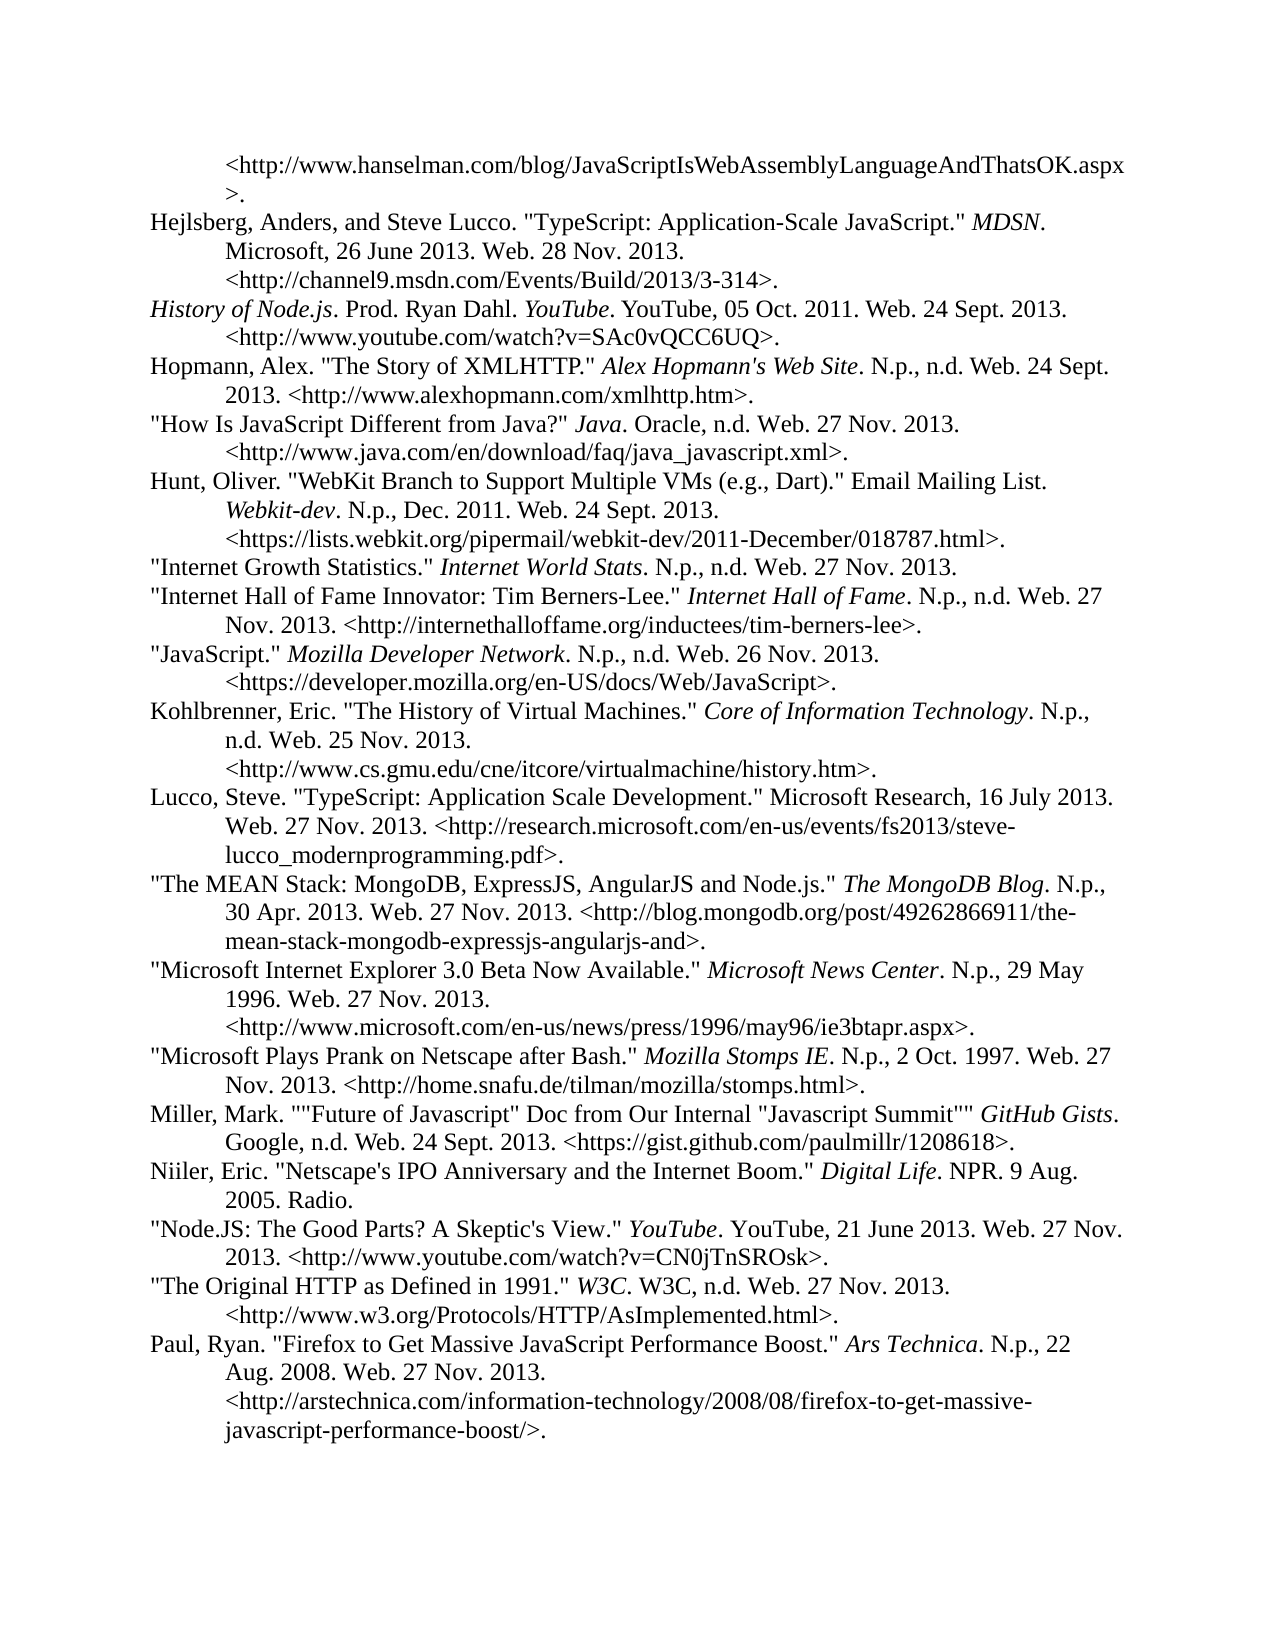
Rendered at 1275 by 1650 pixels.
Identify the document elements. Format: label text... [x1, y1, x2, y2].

text "JavaScript." Mozilla Developer Network. N.p., n.d. Web. 26 Nov. 2013. <https://developer.mozilla.org/en-US/docs/Web/JavaScript>. [150, 639, 1125, 696]
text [150, 150, 1125, 207]
text "Internet Growth Statistics." Internet World Stats. N.p., n.d. Web. 27 Nov. 2013. [150, 552, 1125, 581]
text "Internet Hall of Fame Innovator: Tim Berners-Lee." Internet Hall of Fame. N.p., n.d. Web. 27 Nov. 2013. <http://internethalloffame.org/inductees/tim-berners-lee>. [150, 581, 1125, 639]
text "How Is JavaScript Different from Java?" Java. Oracle, n.d. Web. 27 Nov. 2013. <http://www.java.com/en/download/faq/java_javascript.xml>. [150, 409, 1125, 466]
text Hejlsberg, Anders, and Steve Lucco. "TypeScript: Application-Scale JavaScript." MDSN. Microsoft, 26 June 2013. Web. 28 Nov. 2013. <http://channel9.msdn.com/Events/Build/2013/3-314>. [150, 207, 1125, 294]
text Niiler, Eric. "Netscape's IPO Anniversary and the Internet Boom." Digital Life. NPR. 9 Aug. 2005. Radio. [150, 1156, 1125, 1214]
text Kohlbrenner, Eric. "The History of Virtual Machines." Core of Information Technology. N.p., n.d. Web. 25 Nov. 2013. <http://www.cs.gmu.edu/cne/itcore/virtualmachine/history.htm>. [150, 696, 1125, 782]
text Hopmann, Alex. "The Story of XMLHTTP." Alex Hopmann's Web Site. N.p., n.d. Web. 24 Sept. 2013. <http://www.alexhopmann.com/xmlhttp.htm>. [150, 351, 1125, 409]
text Hunt, Oliver. "WebKit Branch to Support Multiple VMs (e.g., Dart)." Email Mailing List. Webkit-dev. N.p., Dec. 2011. Web. 24 Sept. 2013. <https://lists.webkit.org/pipermail/webkit-dev/2011-December/018787.html>. [150, 466, 1125, 552]
text History of Node.js. Prod. Ryan Dahl. YouTube. YouTube, 05 Oct. 2011. Web. 24 Sept. 2013. <http://www.youtube.com/watch?v=SAc0vQCC6UQ>. [150, 294, 1125, 351]
text Miller, Mark. ""Future of Javascript" Doc from Our Internal "Javascript Summit"" GitHub Gists. Google, n.d. Web. 24 Sept. 2013. <https://gist.github.com/paulmillr/1208618>. [150, 1099, 1125, 1156]
text Lucco, Steve. "TypeScript: Application Scale Development." Microsoft Research, 16 July 2013. Web. 27 Nov. 2013. <http://research.microsoft.com/en-us/events/fs2013/steve-lucco_modernprogramming.pdf>. [150, 782, 1125, 869]
text Paul, Ryan. "Firefox to Get Massive JavaScript Performance Boost." Ars Technica. N.p., 22 Aug. 2008. Web. 27 Nov. 2013. <http://arstechnica.com/information-technology/2008/08/firefox-to-get-massive-javascript-performance-boost/>. [150, 1329, 1125, 1444]
text "The MEAN Stack: MongoDB, ExpressJS, AngularJS and Node.js." The MongoDB Blog. N.p., 30 Apr. 2013. Web. 27 Nov. 2013. <http://blog.mongodb.org/post/49262866911/the-mean-stack-mongodb-expressjs-angularjs-and>. [150, 869, 1125, 955]
text "The Original HTTP as Defined in 1991." W3C. W3C, n.d. Web. 27 Nov. 2013. <http://www.w3.org/Protocols/HTTP/AsImplemented.html>. [150, 1271, 1125, 1329]
text "Microsoft Plays Prank on Netscape after Bash." Mozilla Stomps IE. N.p., 2 Oct. 1997. Web. 27 Nov. 2013. <http://home.snafu.de/tilman/mozilla/stomps.html>. [150, 1041, 1125, 1099]
text "Node.JS: The Good Parts? A Skeptic's View." YouTube. YouTube, 21 June 2013. Web. 27 Nov. 2013. <http://www.youtube.com/watch?v=CN0jTnSROsk>. [150, 1214, 1125, 1271]
text "Microsoft Internet Explorer 3.0 Beta Now Available." Microsoft News Center. N.p., 29 May 1996. Web. 27 Nov. 2013. <http://www.microsoft.com/en-us/news/press/1996/may96/ie3btapr.aspx>. [150, 955, 1125, 1041]
